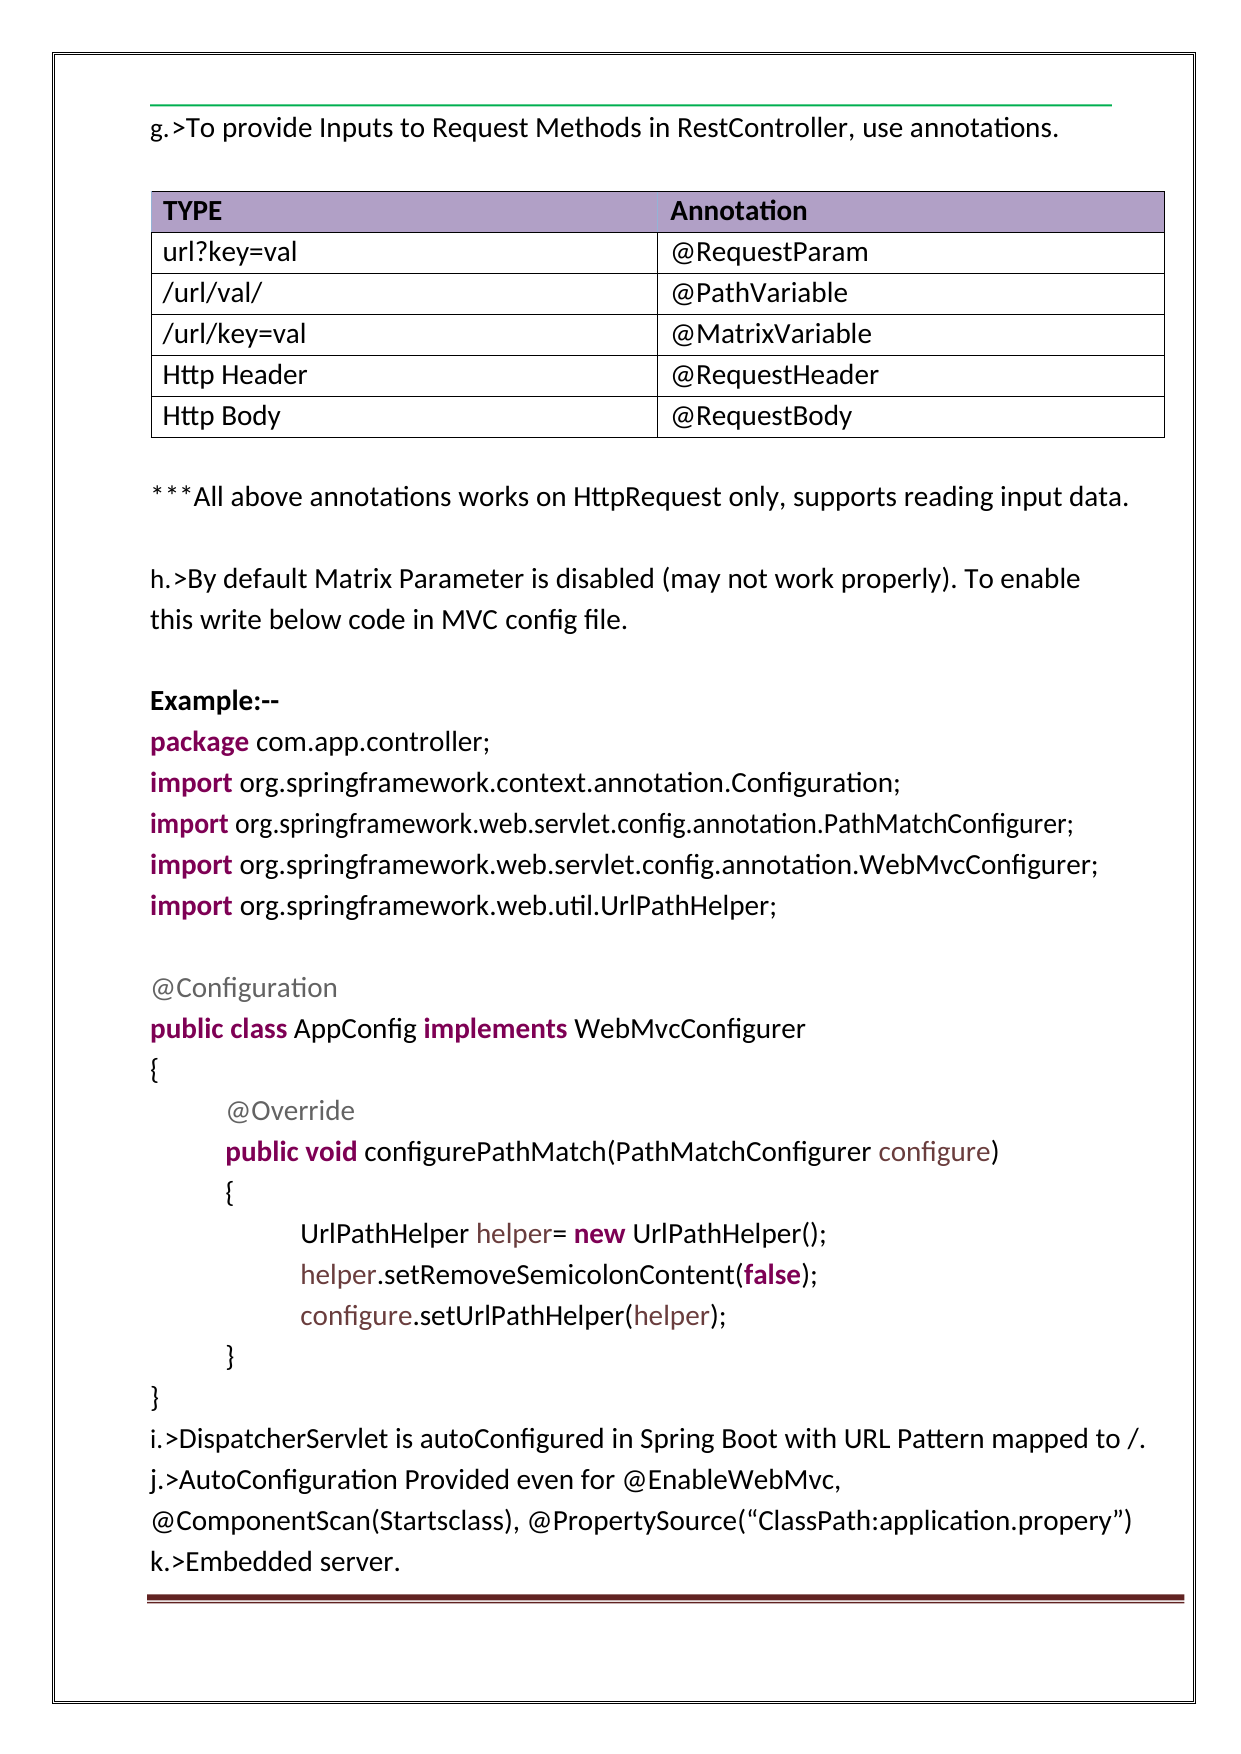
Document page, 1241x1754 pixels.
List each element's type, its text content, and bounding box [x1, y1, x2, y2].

table_header [658, 192, 666, 232]
text } [225, 1338, 1193, 1373]
text ***All above annotations works on HttpRequest only, supports reading input data. [150, 478, 1193, 514]
text { [225, 1174, 1193, 1210]
table_header Annotation [666, 192, 1156, 232]
table_cell /url/val/ [152, 274, 657, 314]
list >To provide Inputs to Request Methods in RestController, use annotations. [150, 109, 1193, 144]
text import org.springframework.web.servlet.config.annotation.PathMatchConfigurer; import org.springframework.web.servlet.config.annotation.WebMvcConfigurer; import org.springframework.web.util.UrlPathHelper; [150, 805, 1146, 923]
table_header [1156, 192, 1164, 232]
text @Override [225, 1092, 1193, 1128]
table_cell @RequestBody [658, 397, 1164, 437]
table_cell @PathVariable [658, 274, 1164, 314]
list >By default Matrix Parameter is disabled (may not work properly). To enable this write below code in MVC config file. [150, 561, 1129, 636]
table_cell @RequestHeader [658, 356, 1164, 396]
text public void configurePathMatch(PathMatchConfigurer configure) [225, 1133, 1193, 1169]
table_cell url?key=val [152, 233, 657, 273]
text @Configuration [150, 969, 1193, 1005]
text } [150, 1379, 1193, 1414]
table_cell @RequestParam [658, 233, 1164, 273]
table_header TYPE [159, 192, 657, 232]
text { [150, 1051, 1193, 1087]
table_cell Http Header [152, 356, 657, 396]
text public class AppConfig implements WebMvcConfigurer [150, 1010, 1193, 1046]
text UrlPathHelper helper= new UrlPathHelper(); helper.setRemoveSemicolonContent(false); configure.setUrlPathHelper(helper); [300, 1215, 829, 1333]
table_cell @MatrixVariable [658, 315, 1164, 355]
list >DispatcherServlet is autoConfigured in Spring Boot with URL Pattern mapped to /. j.>AutoConfiguration Provided even for @EnableWebMvc, @ComponentScan(Startsclass), @PropertySource(“ClassPath:application.propery”) k.>Embedded server. [150, 1420, 1147, 1578]
table_header [152, 192, 159, 232]
subtitle Example:-- [150, 682, 1193, 718]
text package com.app.controller; [150, 723, 1193, 759]
text import org.springframework.context.annotation.Configuration; [150, 764, 1193, 800]
table_cell /url/key=val [152, 315, 657, 355]
table_cell Http Body [152, 397, 657, 437]
